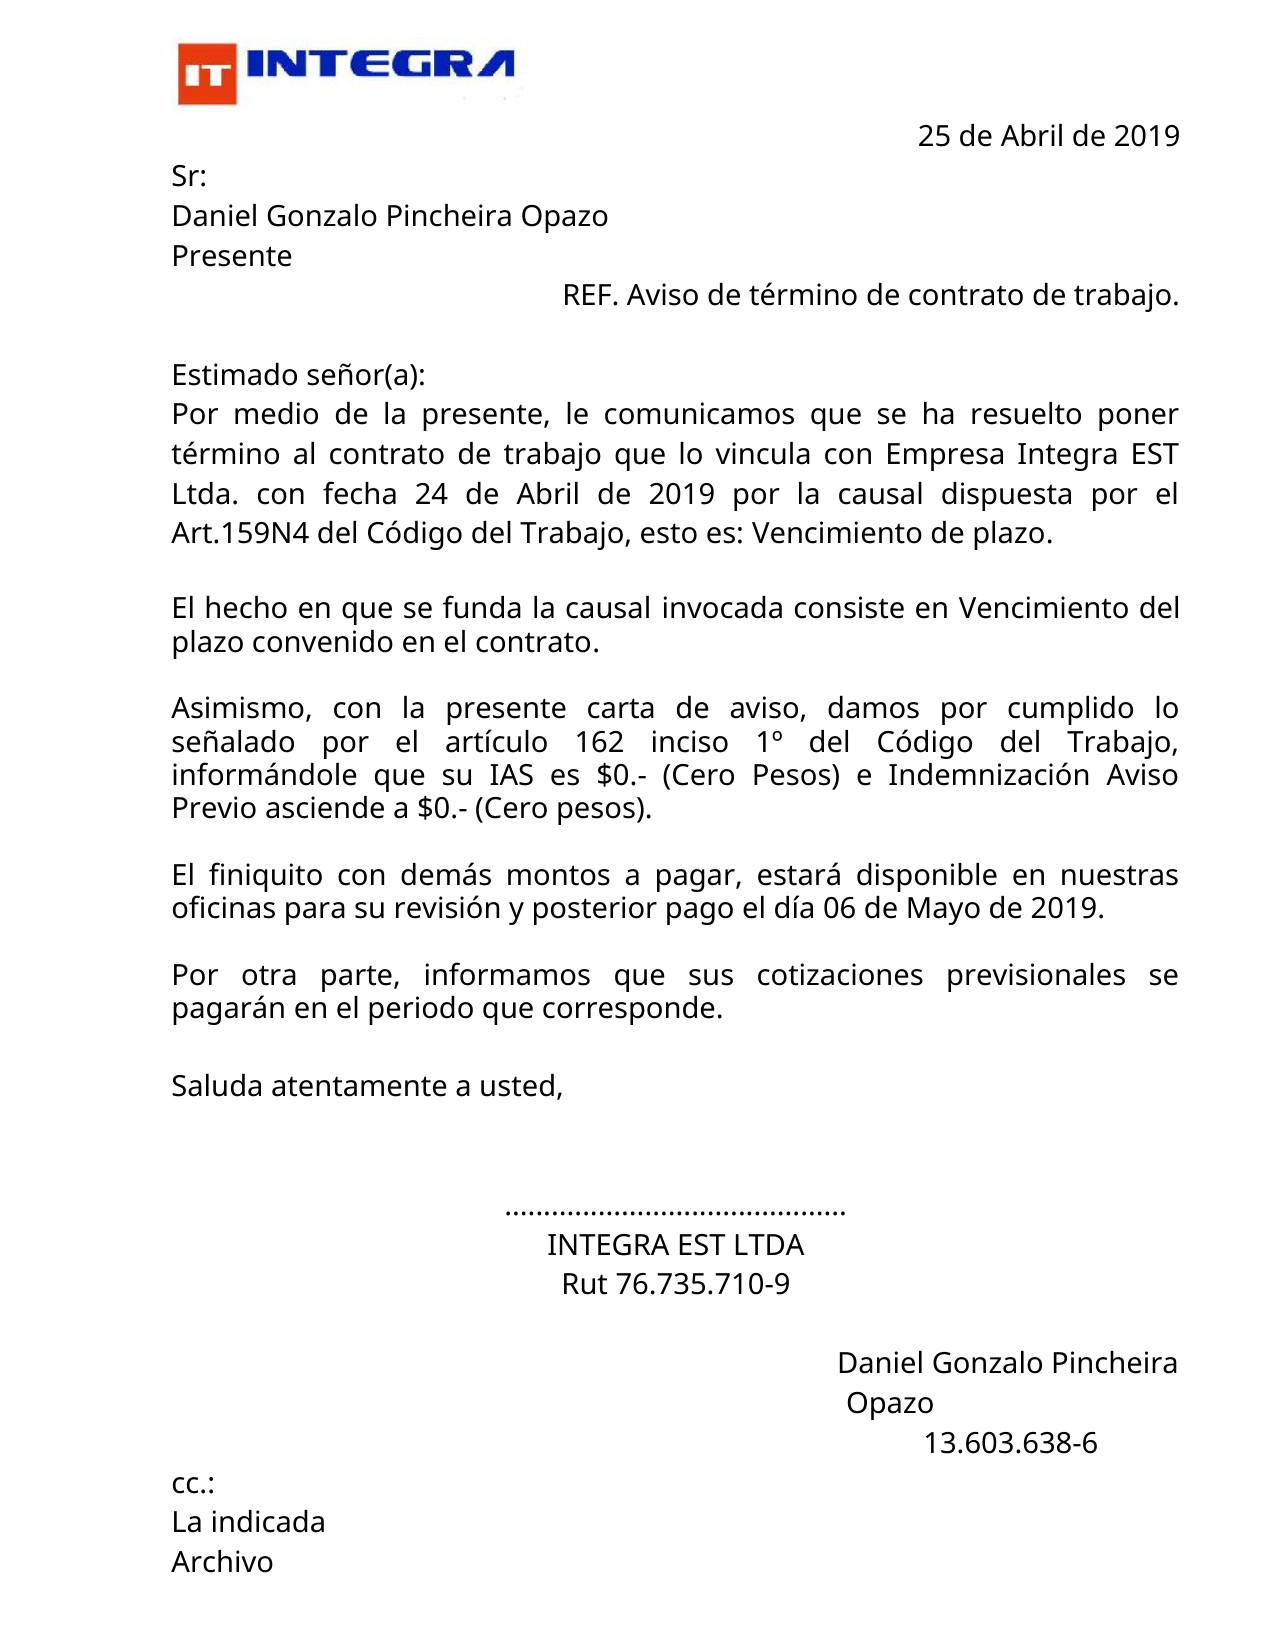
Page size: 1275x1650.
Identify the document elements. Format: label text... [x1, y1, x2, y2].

text Estimado señor(a): [171, 354, 1181, 393]
text Sr: [171, 155, 1181, 195]
text REF. Aviso de término de contrato de trabajo. [466, 274, 1181, 314]
text cc.: [171, 1462, 1181, 1502]
picture [171, 37, 524, 114]
text 13.603.638-6 [599, 1422, 1181, 1462]
text Asimismo, con la presente carta de aviso, damos por cumplido lo señalado por el artículo 162 inciso 1º del Código del Trabajo, informándole que su IAS es $0.- (Cero Pesos) e Indemnización Aviso Previo asciende a $0.- (Cero pesos). [171, 692, 1181, 825]
text Archivo [171, 1541, 1181, 1581]
text 25 de Abril de 2019 [171, 116, 1181, 155]
text Presente [171, 235, 1181, 274]
text Por medio de la presente, le comunicamos que se ha resuelto poner término al contrato de trabajo que lo vincula con Empresa Integra EST Ltda. con fecha 24 de Abril de 2019 por la causal dispuesta por el Art.159N4 del Código del Trabajo, esto es: Vencimiento de plazo. [171, 393, 1181, 552]
text Por otra parte, informamos que sus cotizaciones previsionales se pagarán en el periodo que corresponde. [171, 959, 1181, 1025]
text ............................................ [171, 1184, 1181, 1224]
text El finiquito con demás montos a pagar, estará disponible en nuestras oficinas para su revisión y posterior pago el día 06 de Mayo de 2019. [171, 859, 1181, 925]
text INTEGRA EST LTDA [171, 1224, 1181, 1263]
text Rut 76.735.710-9 [171, 1263, 1181, 1303]
text Daniel Gonzalo Pincheira Opazo [599, 1343, 1181, 1422]
text Saluda atentamente a usted, [171, 1065, 1181, 1105]
text Daniel Gonzalo Pincheira Opazo [171, 195, 1181, 235]
text La indicada [171, 1502, 1181, 1541]
text El hecho en que se funda la causal invocada consiste en Vencimiento del plazo convenido en el contrato. [171, 592, 1181, 659]
